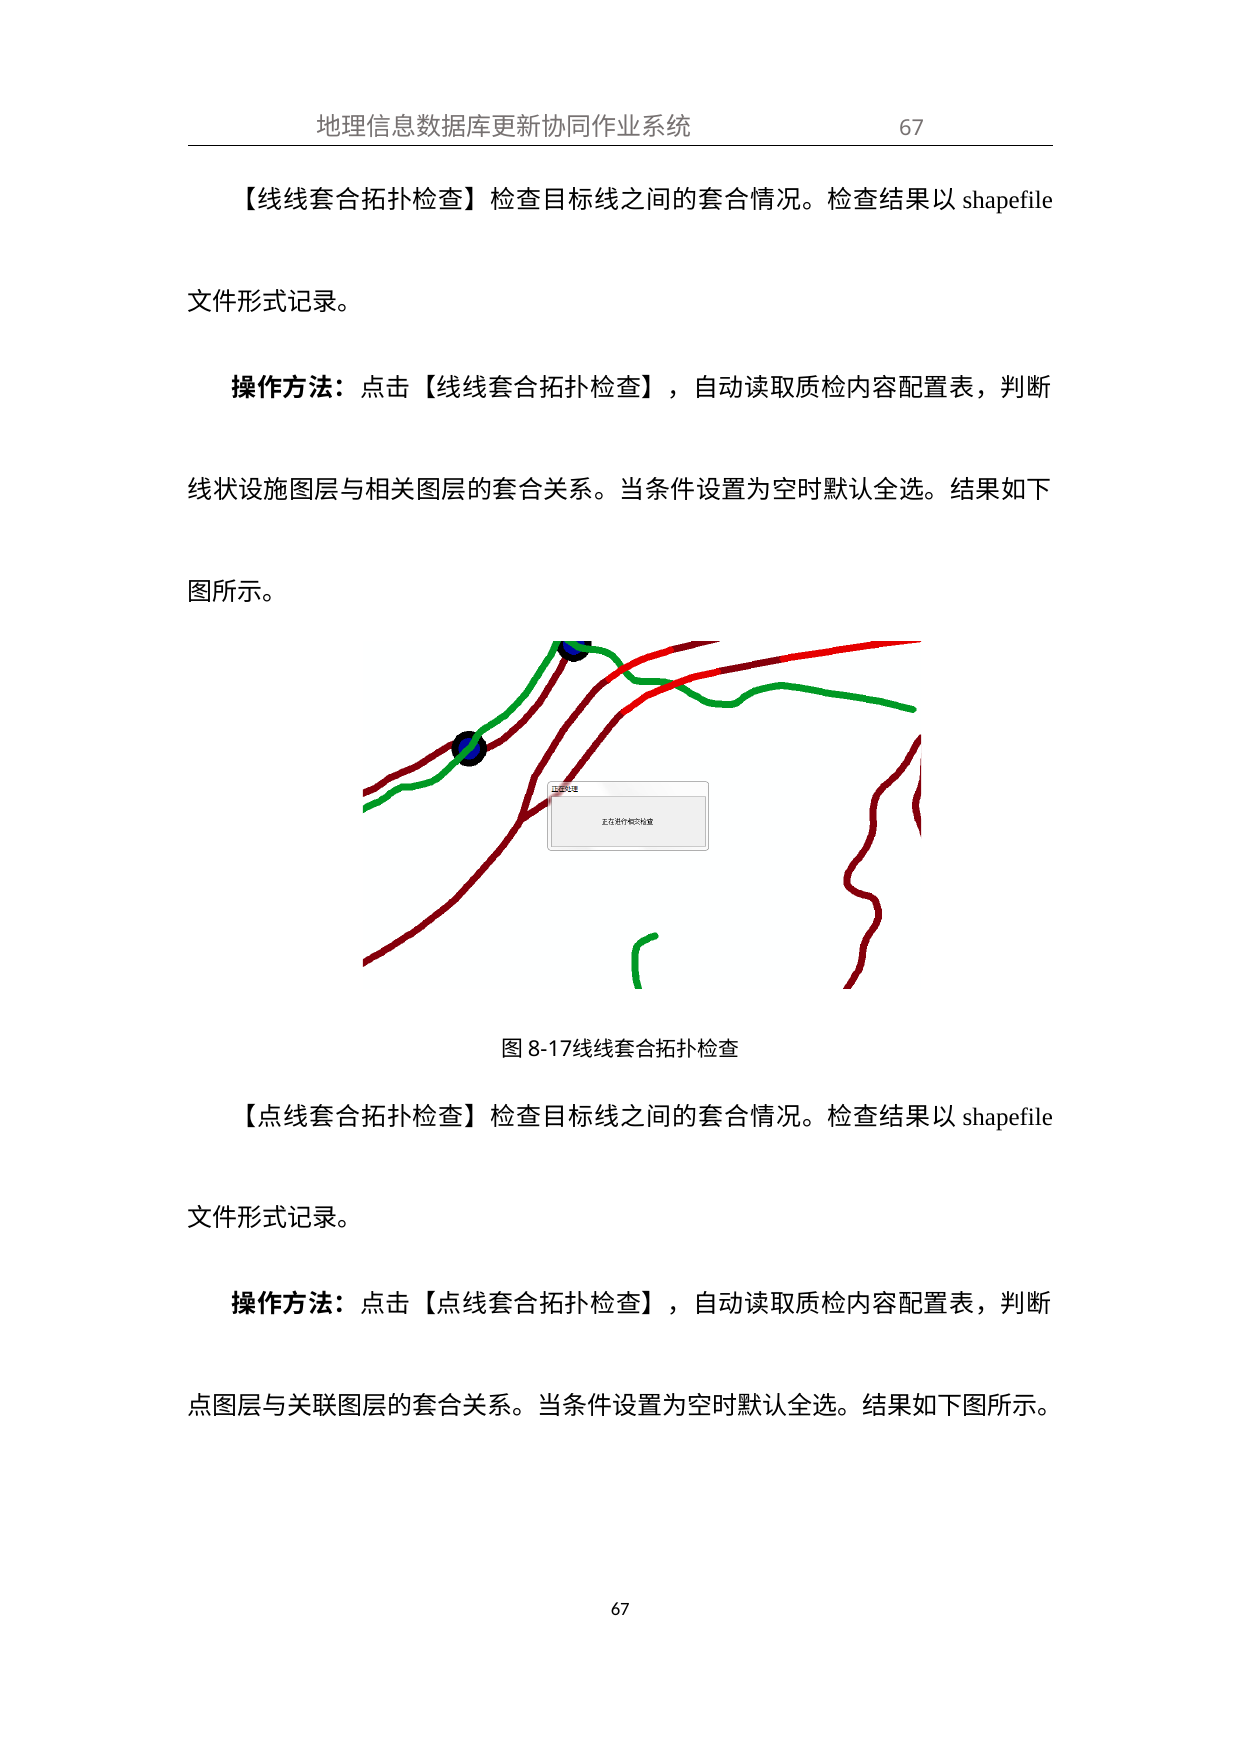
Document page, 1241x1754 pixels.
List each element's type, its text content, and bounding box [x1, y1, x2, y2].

text 操作方法：点击【点线套合拓扑检查】，自动读取质检内容配置表，判断点图层与关联图层的套合关系。当条件设置为空时默认全选。结果如下图所示。 [187, 1268, 1053, 1438]
text 操作方法：点击【线线套合拓扑检查】，自动读取质检内容配置表，判断线状设施图层与相关图层的套合关系。当条件设置为空时默认全选。结果如下图所示。 [187, 352, 1053, 623]
text 【线线套合拓扑检查】检查目标线之间的套合情况。检查结果以shapefile文件形式记录。 [187, 164, 1053, 334]
picture [362, 641, 922, 989]
text 【点线套合拓扑检查】检查目标线之间的套合情况。检查结果以shapefile文件形式记录。 [187, 1080, 1053, 1250]
